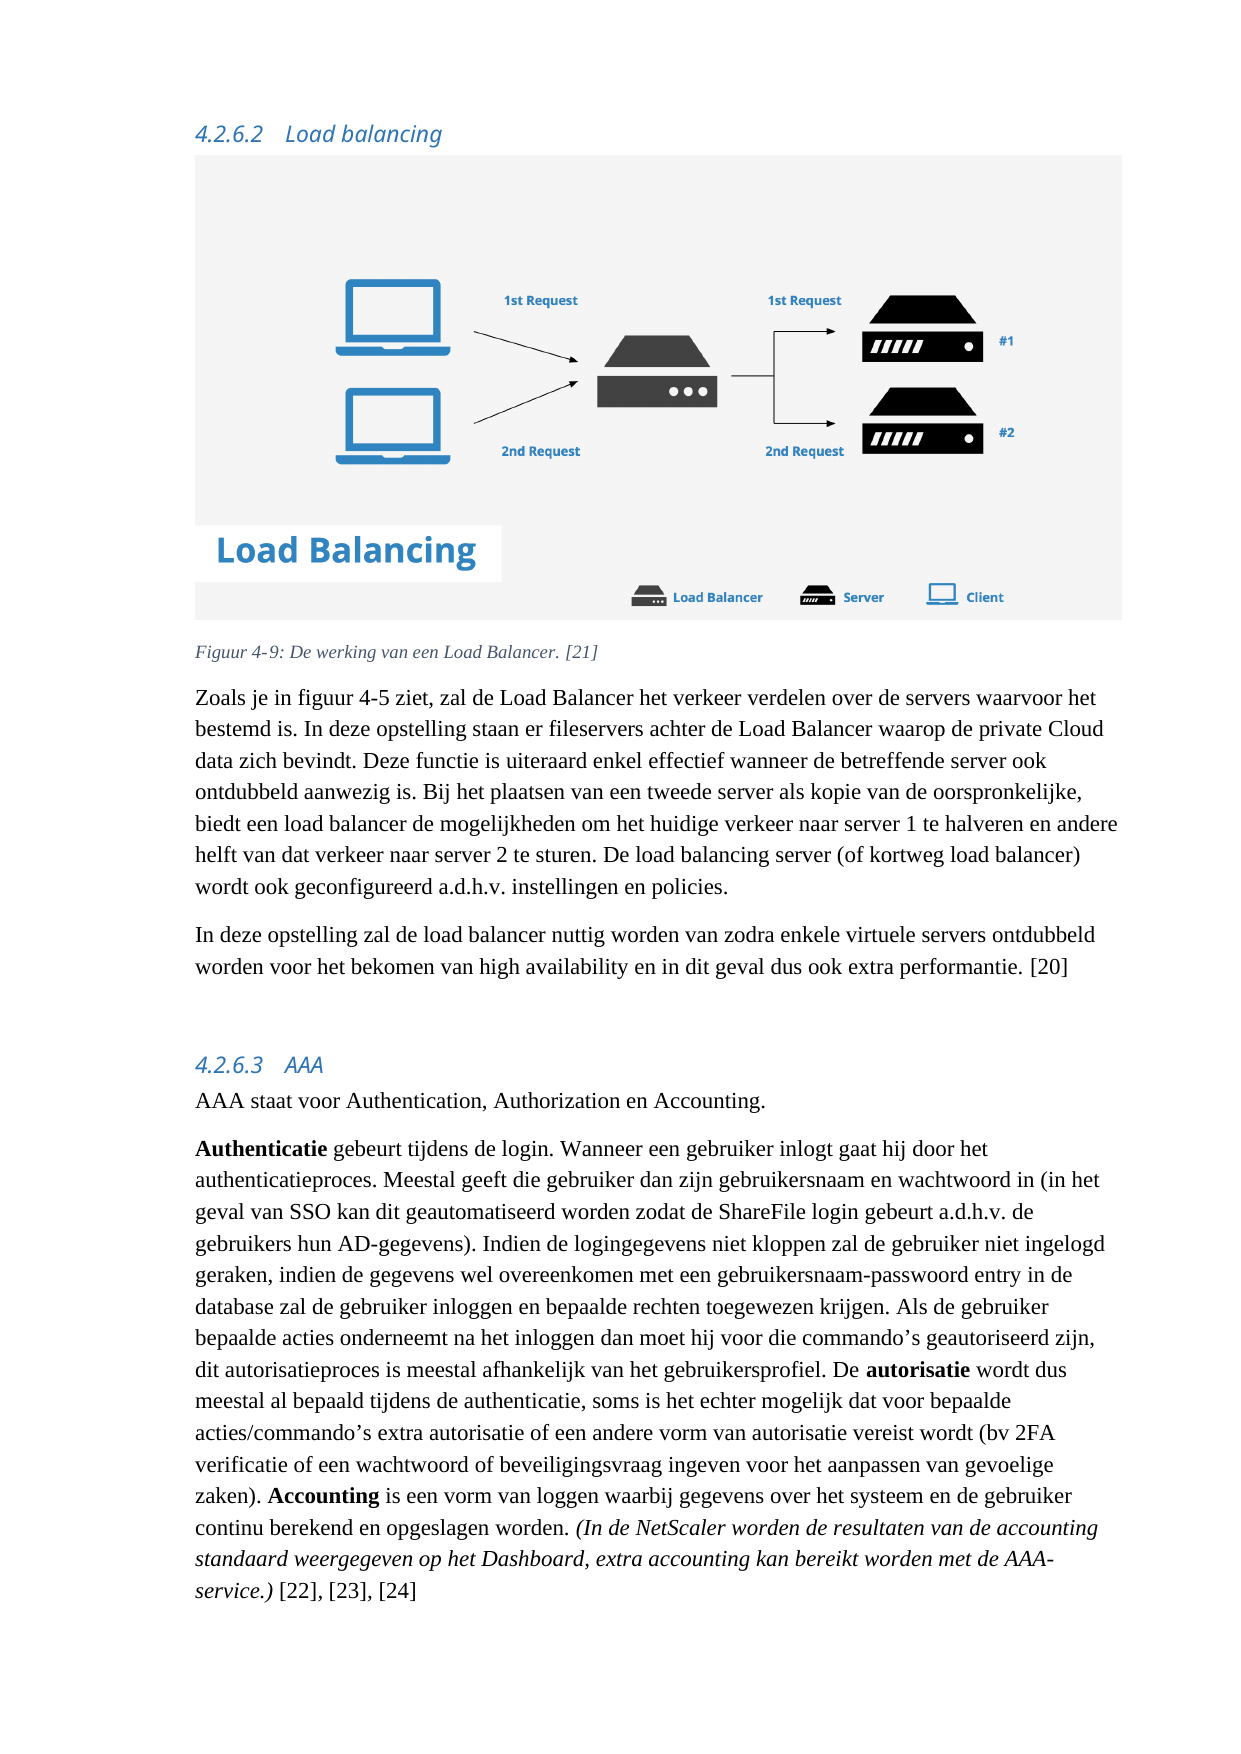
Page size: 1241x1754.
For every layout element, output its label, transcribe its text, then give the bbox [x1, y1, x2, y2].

text In deze opstelling zal de load balancer nuttig worden van zodra enkele virtuele servers ontdubbeld worden voor het bekomen van high availability en in dit geval dus ook extra performantie. [195, 921, 1122, 979]
text Zoals je in figuur 4-5 ziet, zal de Load Balancer het verkeer verdelen over de servers waarvoor het bestemd is. In deze opstelling staan er fileservers achter de Load Balancer waarop de private Cloud data zich bevindt. Deze functie is uiteraard enkel effectief wanneer de betreffende server ook ontdubbeld aanwezig is. Bij het plaatsen van een tweede server als kopie van de oorspronkelijke, biedt een load balancer de mogelijkheden om het huidige verkeer naar server 1 te halveren en andere helft van dat verkeer naar server 2 te sturen. De load balancing server (of kortweg load balancer) wordt ook geconfigureerd a.d.h.v. instellingen en policies. [195, 684, 1122, 899]
picture [194, 155, 1123, 620]
subtitle Load balancing [195, 118, 1122, 149]
text Authenticatie gebeurt tijdens de login. Wanneer een gebruiker inlogt gaat hij door het authenticatieproces. Meestal geeft die gebruiker dan zijn gebruikersnaam en wachtwoord in (in het geval van SSO kan dit geautomatiseerd worden zodat de ShareFile login gebeurt a.d.h.v. de gebruikers hun AD-gegevens). Indien de logingegevens niet kloppen zal de gebruiker niet ingelogd geraken, indien de gegevens wel overeenkomen met een gebruikersnaam-passwoord entry in de database zal de gebruiker inloggen en bepaalde rechten toegewezen krijgen. Als de gebruiker bepaalde acties onderneemt na het inloggen dan moet hij voor die commando’s geautoriseerd zijn, dit autorisatieproces is meestal afhankelijk van het gebruikersprofiel. De autorisatie wordt dus meestal al bepaald tijdens de authenticatie, soms is het echter mogelijk dat voor bepaalde acties/commando’s extra autorisatie of een andere vorm van autorisatie vereist wordt (bv 2FA verificatie of een wachtwoord of beveiligingsvraag ingeven voor het aanpassen van gevoelige zaken). Accounting is een vorm van loggen waarbij gegevens over het systeem en de gebruiker continu berekend en opgeslagen worden. (In de NetScaler worden de resultaten van de accounting standaard weergegeven op het Dashboard, extra accounting kan bereikt worden met de AAA-service.) ,, [195, 1135, 1122, 1603]
subtitle AAA [195, 1049, 1122, 1081]
text AAA staat voor Authentication, Authorization en Accounting. [195, 1087, 1122, 1113]
text Figuur 4-5: De werking van een Load Balancer. [195, 641, 1122, 663]
